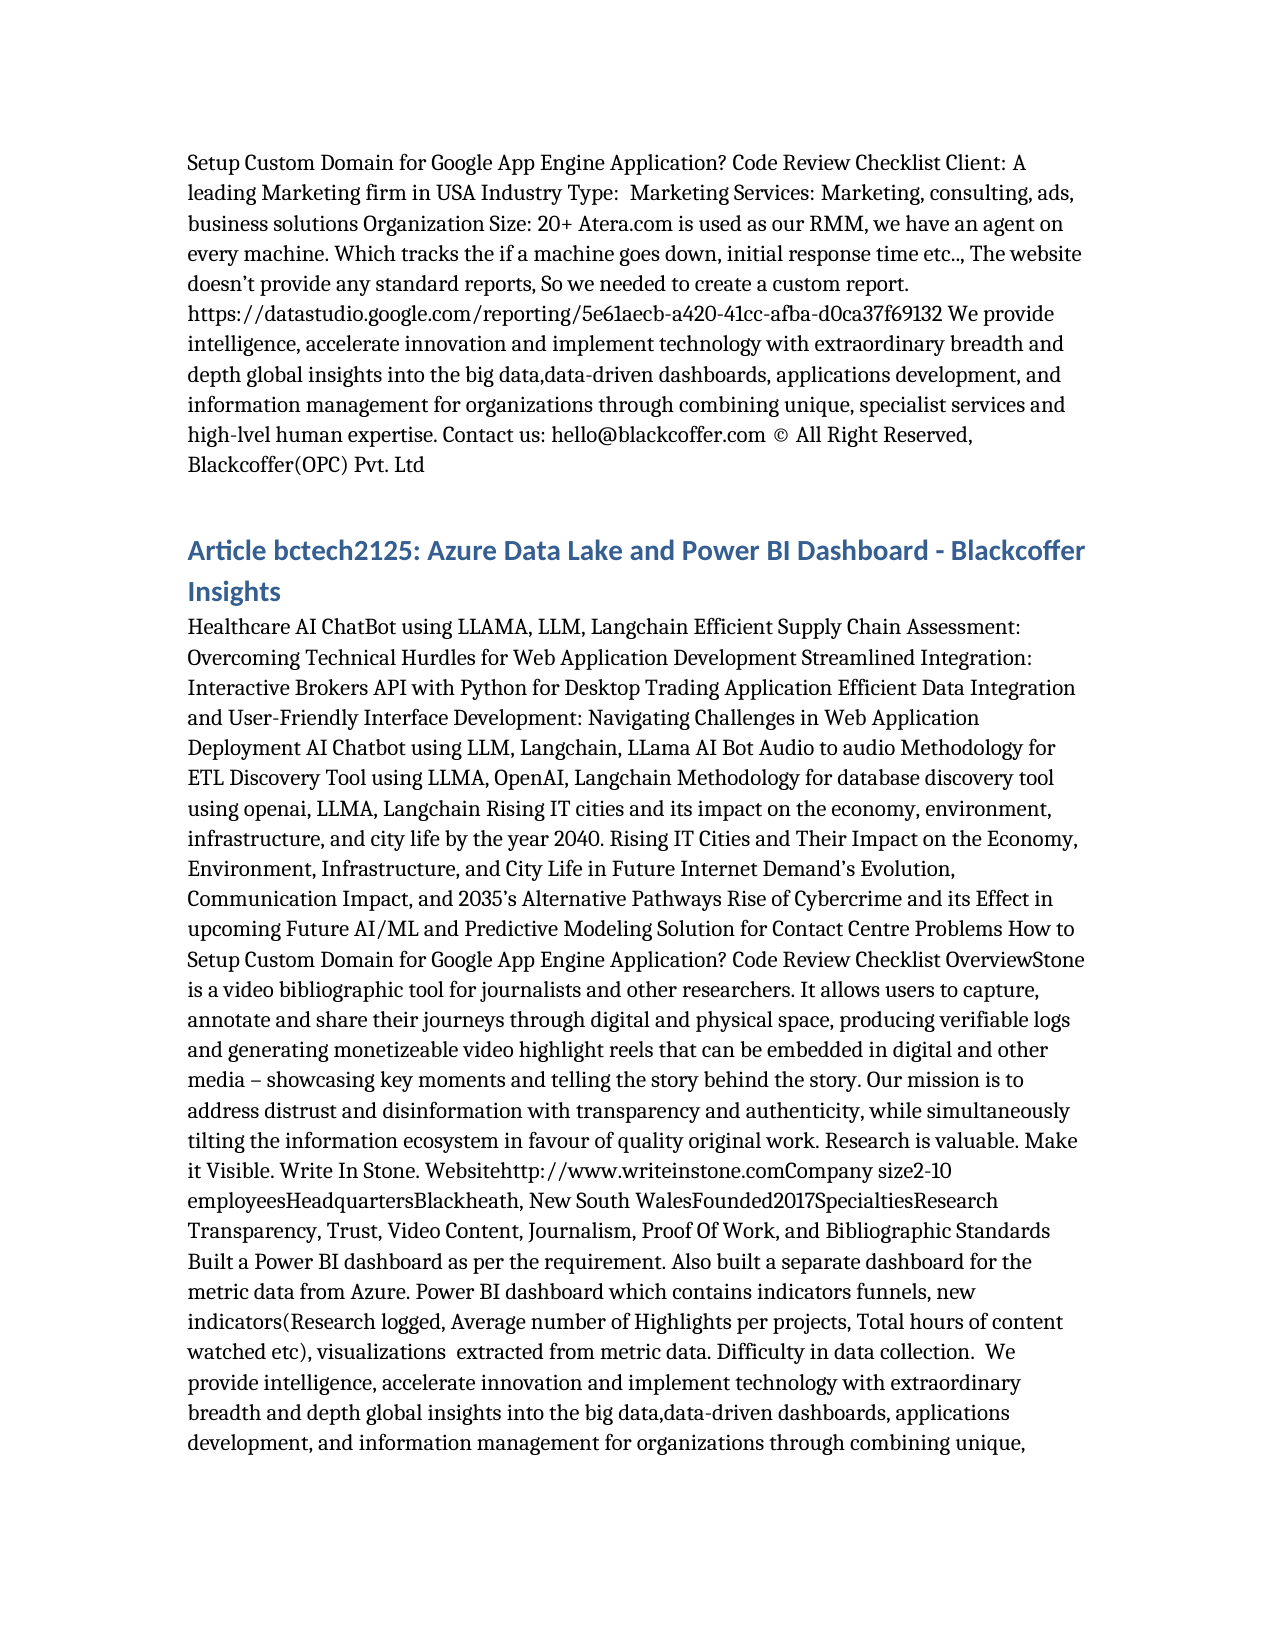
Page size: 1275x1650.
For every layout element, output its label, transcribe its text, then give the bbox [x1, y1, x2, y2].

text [187, 150, 1087, 478]
subtitle Article bctech2125: Azure Data Lake and Power BI Dashboard - Blackcoffer Insights [187, 532, 1087, 609]
